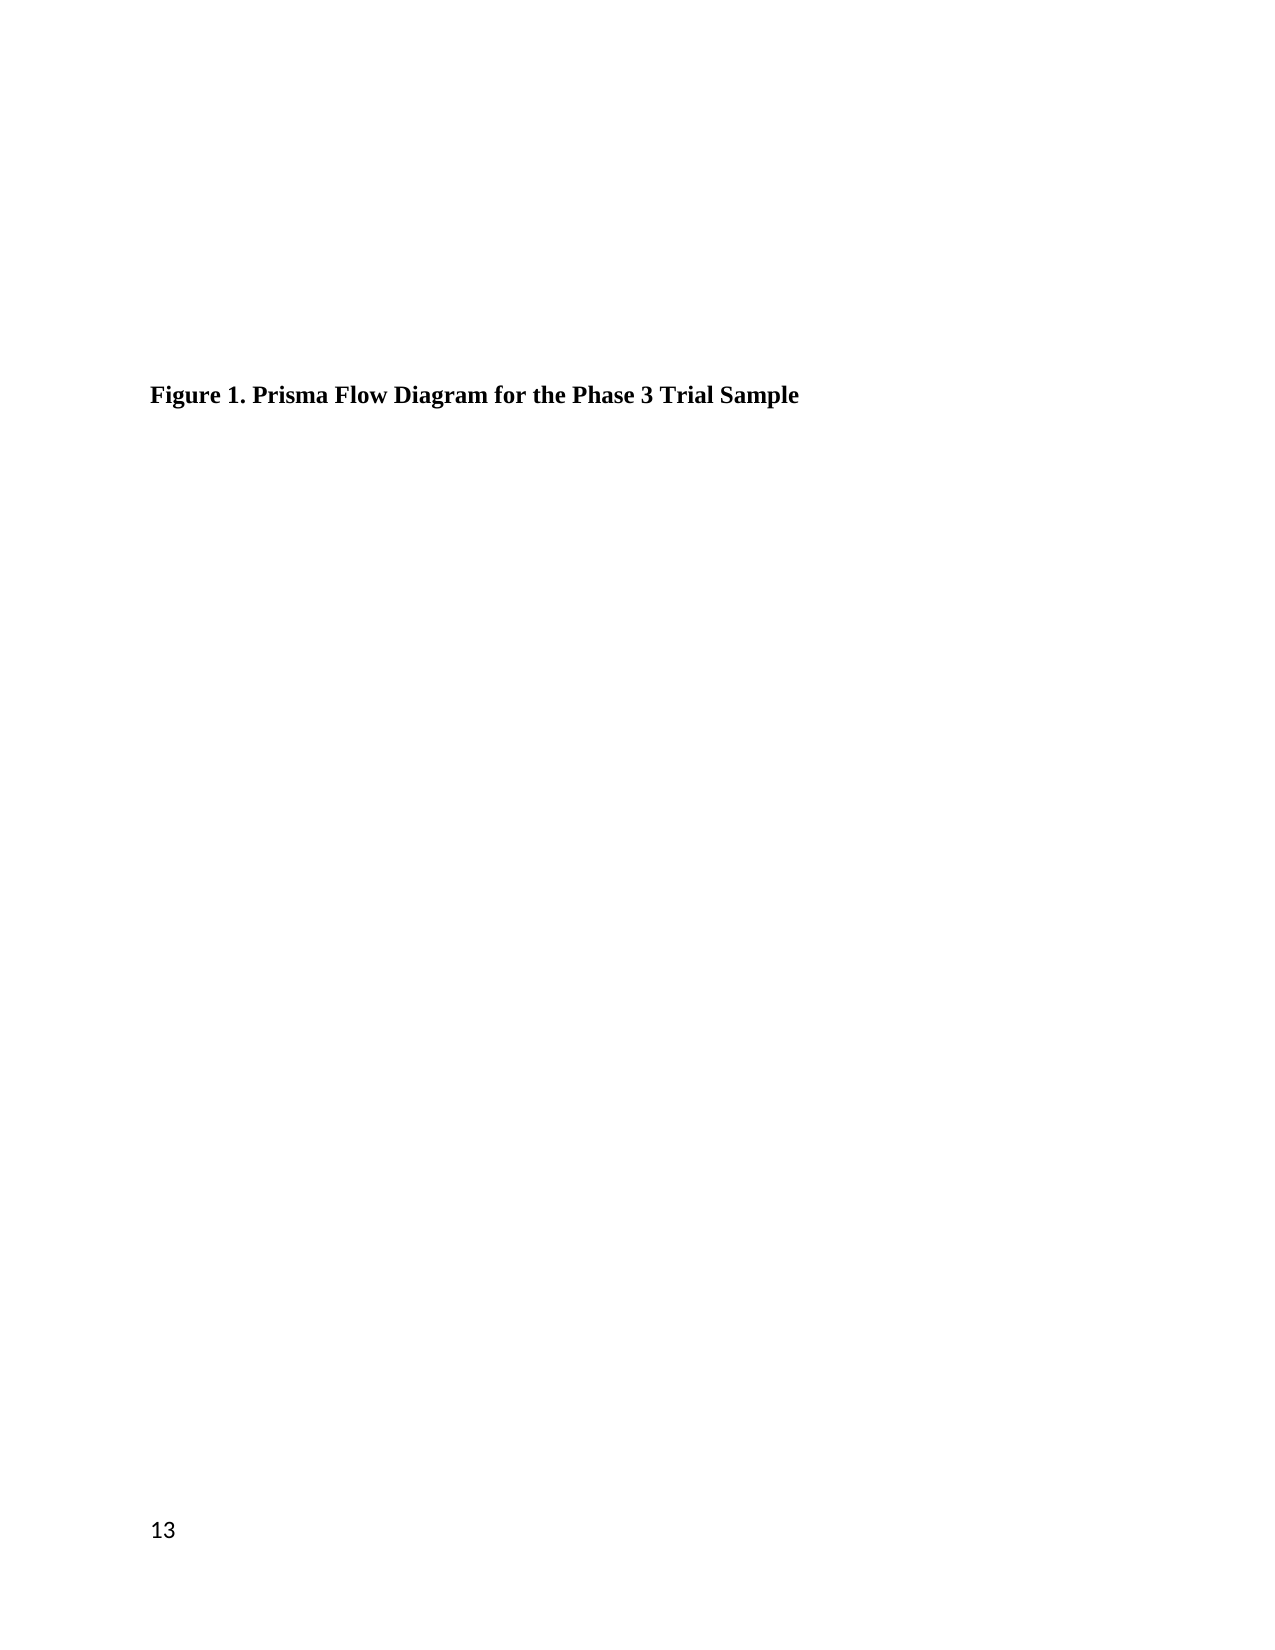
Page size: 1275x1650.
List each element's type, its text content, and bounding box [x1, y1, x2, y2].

text Figure 1. Prisma Flow Diagram for the Phase 3 Trial Sample [150, 380, 1125, 409]
